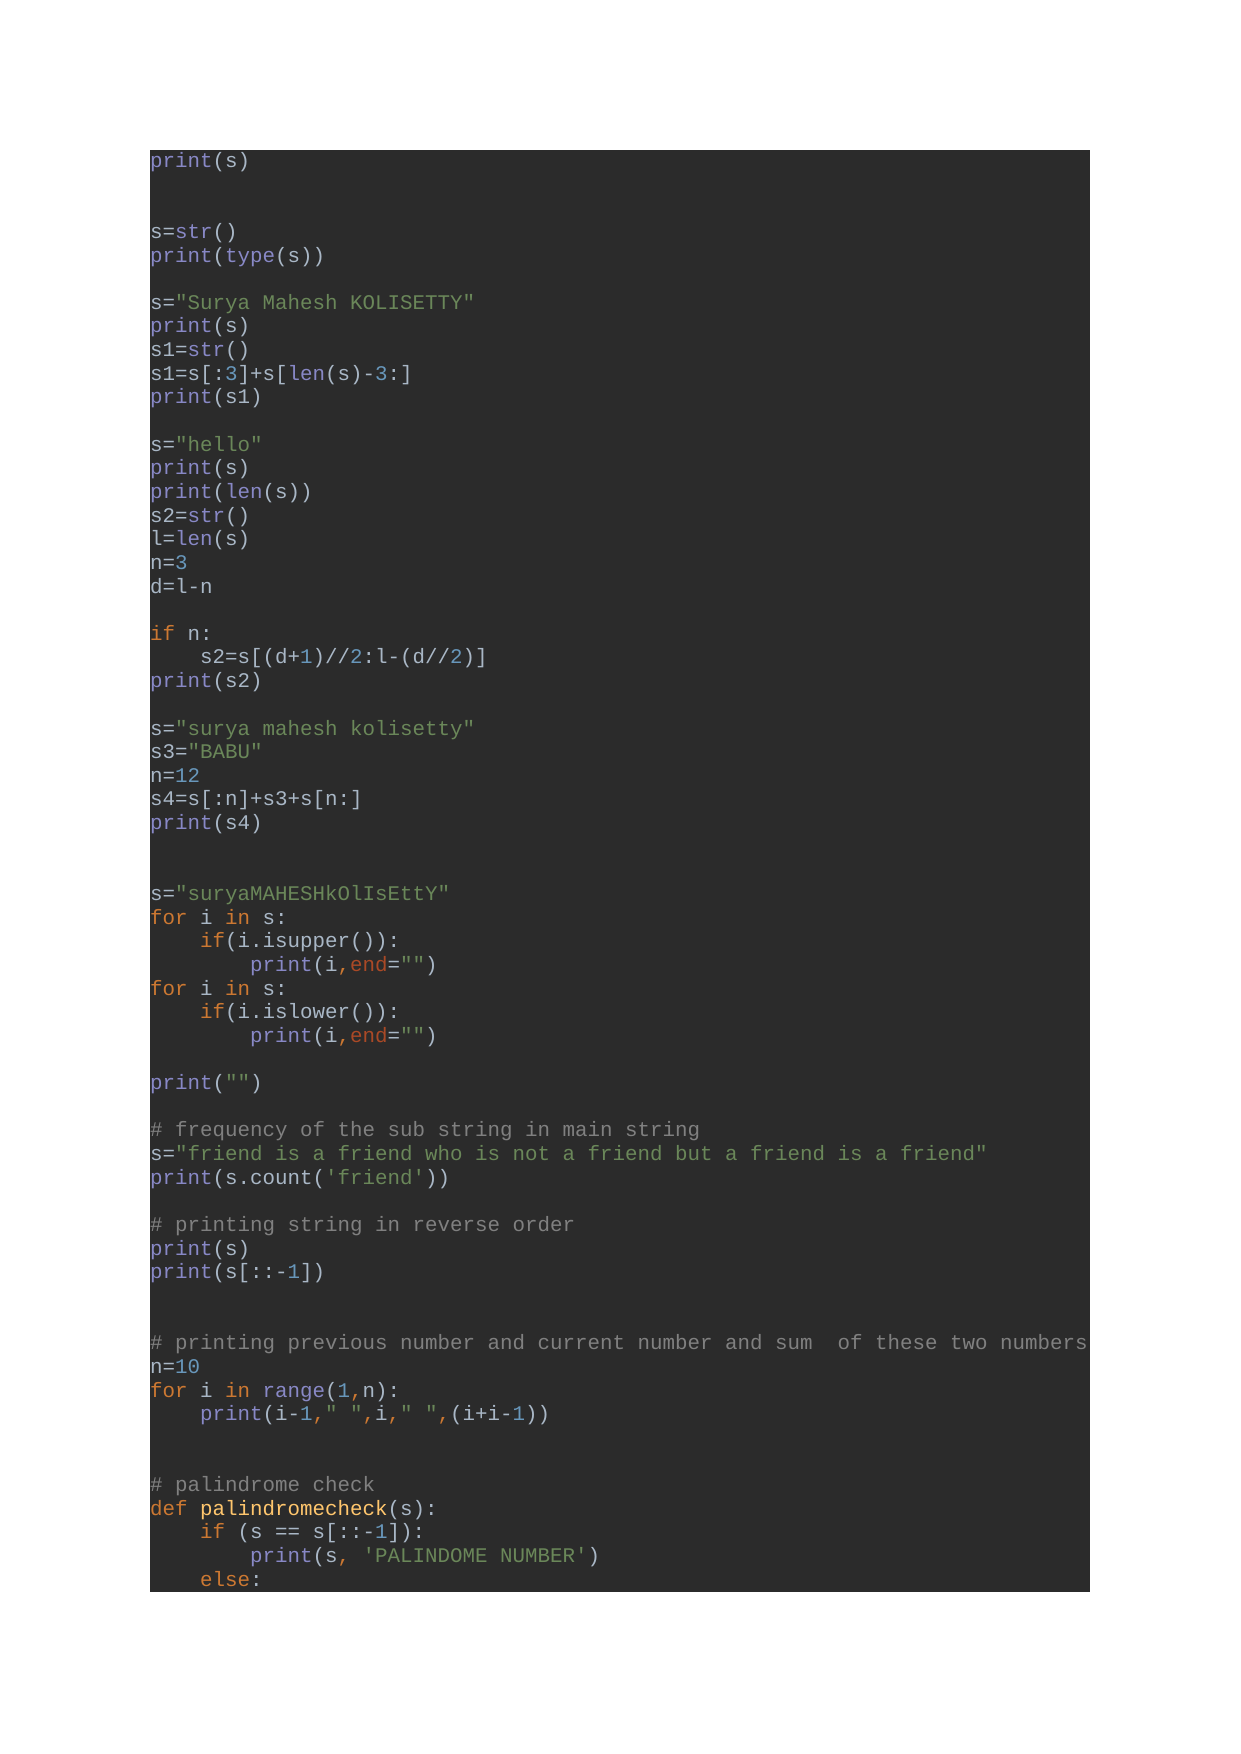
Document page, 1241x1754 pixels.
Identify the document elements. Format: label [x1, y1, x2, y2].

text [150, 150, 1090, 1592]
